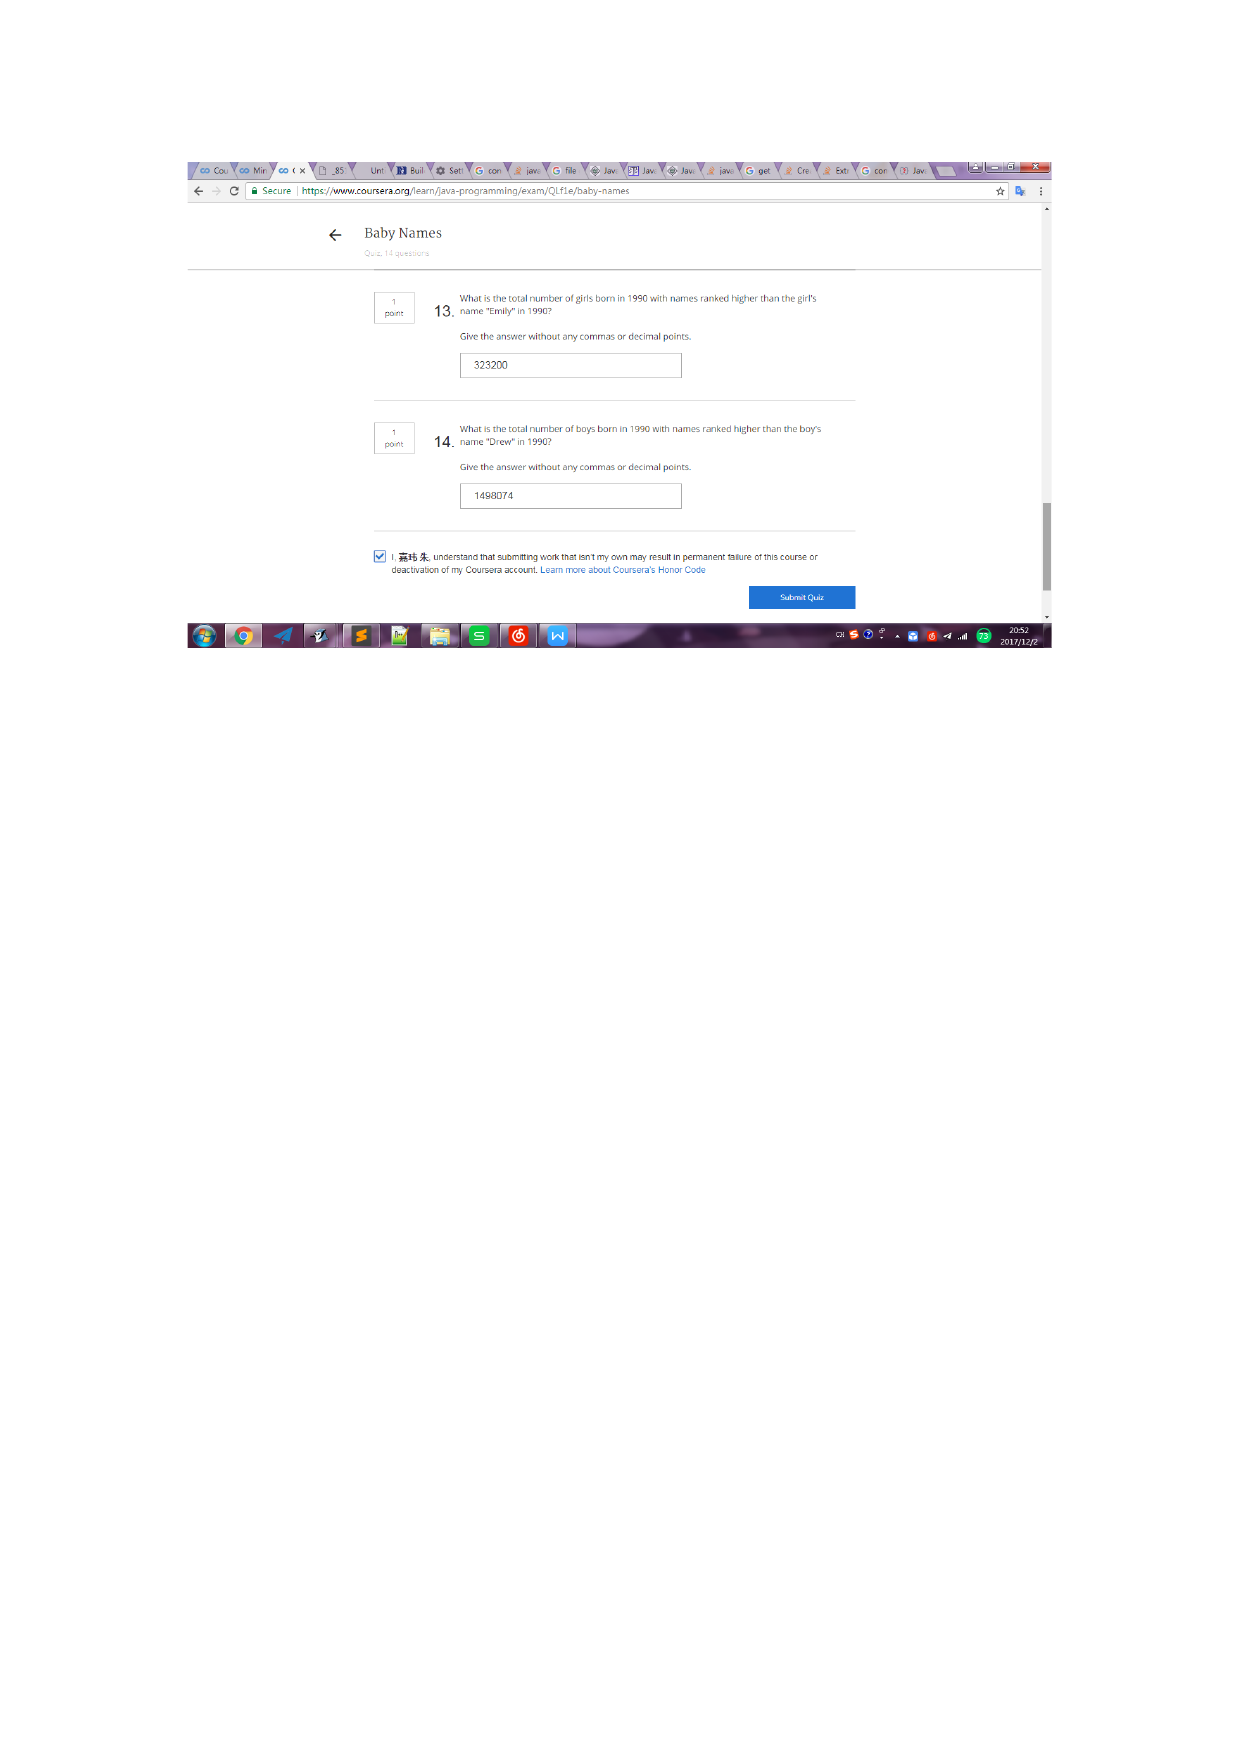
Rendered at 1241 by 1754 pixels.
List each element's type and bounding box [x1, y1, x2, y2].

picture [187, 162, 1052, 648]
